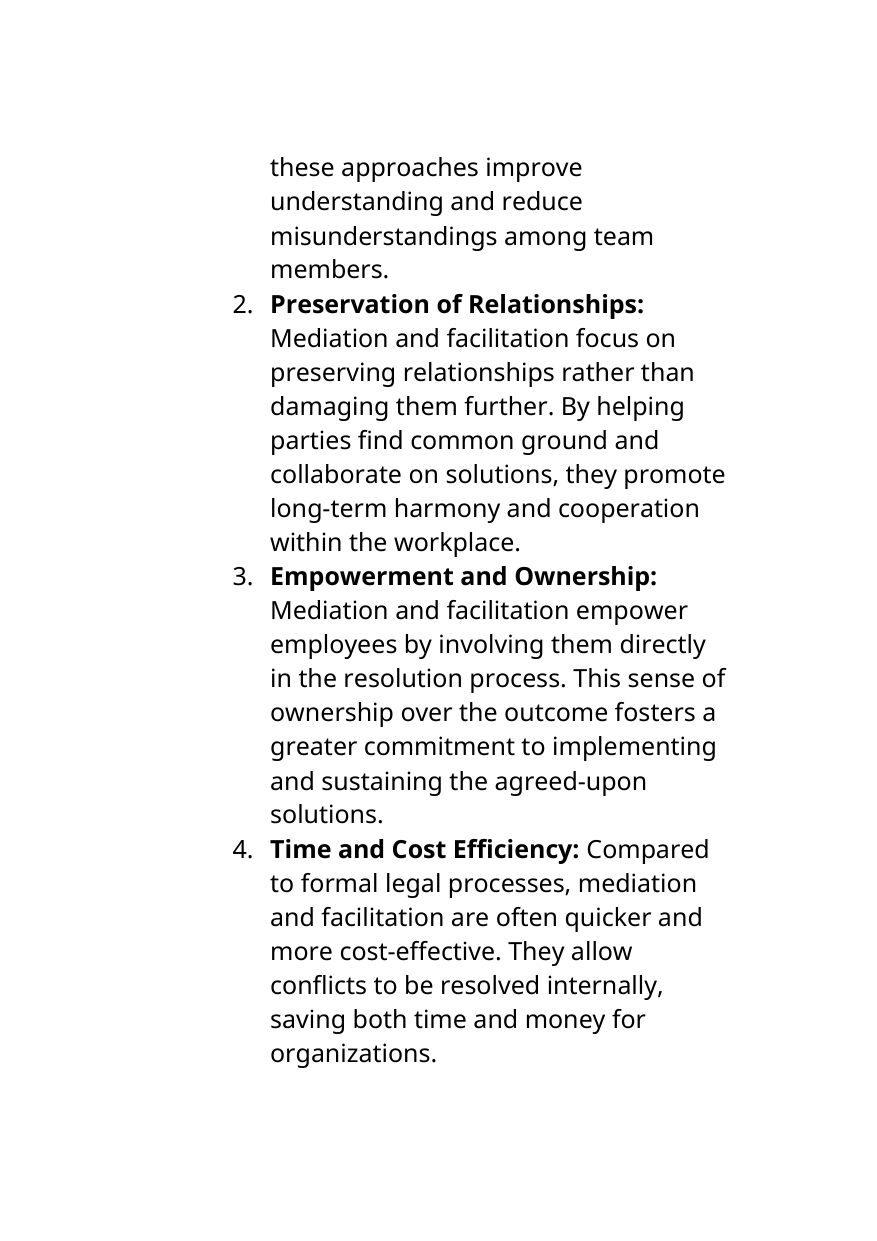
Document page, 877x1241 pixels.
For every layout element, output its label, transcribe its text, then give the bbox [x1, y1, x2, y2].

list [232, 150, 727, 286]
list Empowerment and Ownership: Mediation and facilitation empower employees by involving them directly in the resolution process. This sense of ownership over the outcome fosters a greater commitment to implementing and sustaining the agreed-upon solutions. [232, 559, 727, 831]
list Time and Cost Efficiency: Compared to formal legal processes, mediation and facilitation are often quicker and more cost-effective. They allow conflicts to be resolved internally, saving both time and money for organizations. [232, 831, 727, 1070]
list Preservation of Relationships: Mediation and facilitation focus on preserving relationships rather than damaging them further. By helping parties find common ground and collaborate on solutions, they promote long-term harmony and cooperation within the workplace. [232, 286, 727, 559]
